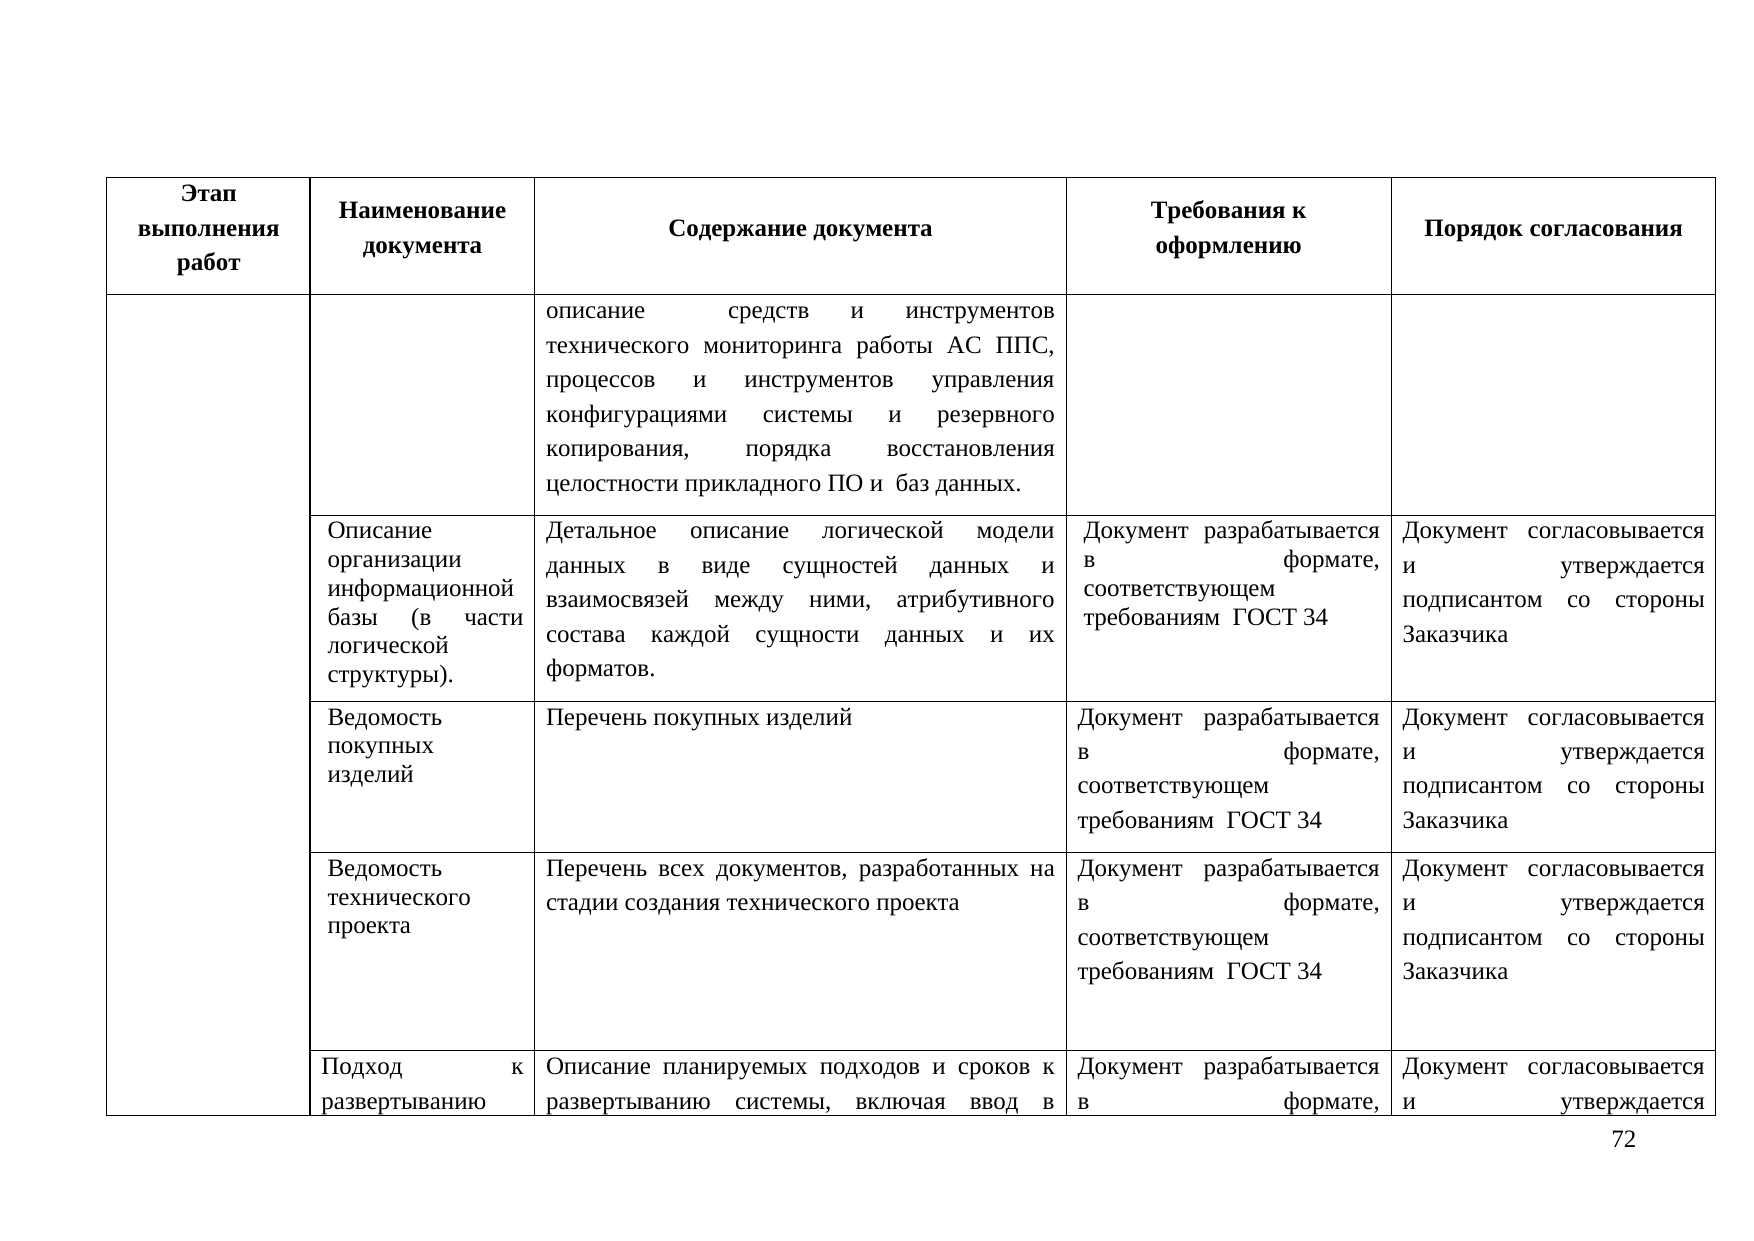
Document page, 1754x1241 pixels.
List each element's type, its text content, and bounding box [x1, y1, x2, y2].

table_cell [1067, 295, 1391, 514]
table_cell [311, 295, 534, 514]
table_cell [535, 295, 1066, 514]
table_cell Документ согласовывается и утверждается подписантом со стороны Заказчика [1392, 516, 1715, 701]
table_cell Подход к развертыванию АС ППС [311, 1051, 534, 1115]
table_cell Документ согласовывается и утверждается подписантом со стороны Заказчика [1392, 853, 1715, 1050]
table_cell Перечень покупных изделий [535, 702, 1066, 852]
table_cell Описание организации информационной базы (в части логической структуры). [311, 516, 534, 701]
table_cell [1067, 1051, 1391, 1115]
table_cell Детальное описание логической модели данных в виде сущностей данных и взаимосвязей между ними, атрибутивного состава каждой сущности данных и их форматов. [535, 516, 1066, 701]
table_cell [1392, 1051, 1715, 1115]
table_cell Ведомость покупных изделий [311, 702, 534, 852]
table_cell Документ разрабатывается в формате, соответствующем требованиям ГОСТ 34 [1067, 853, 1391, 1050]
table_header Этап выполнения работ [107, 178, 309, 294]
table_header Требования к оформлению [1067, 178, 1391, 294]
table_header Порядок согласования [1392, 178, 1715, 294]
table_cell Перечень всех документов, разработанных на стадии создания технического проекта [535, 853, 1066, 1050]
table_cell Документ разрабатывается в формате, соответствующем требованиям ГОСТ 34 [1067, 516, 1391, 701]
table_header Содержание документа [535, 178, 1066, 294]
table_header Наименование документа [311, 178, 534, 294]
table_cell Документ разрабатывается в формате, соответствующем требованиям ГОСТ 34 [1067, 702, 1391, 852]
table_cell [1392, 295, 1715, 514]
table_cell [535, 1051, 1066, 1115]
table_cell Ведомость технического проекта [311, 853, 534, 1050]
table_cell Документ согласовывается и утверждается подписантом со стороны Заказчика [1392, 702, 1715, 852]
